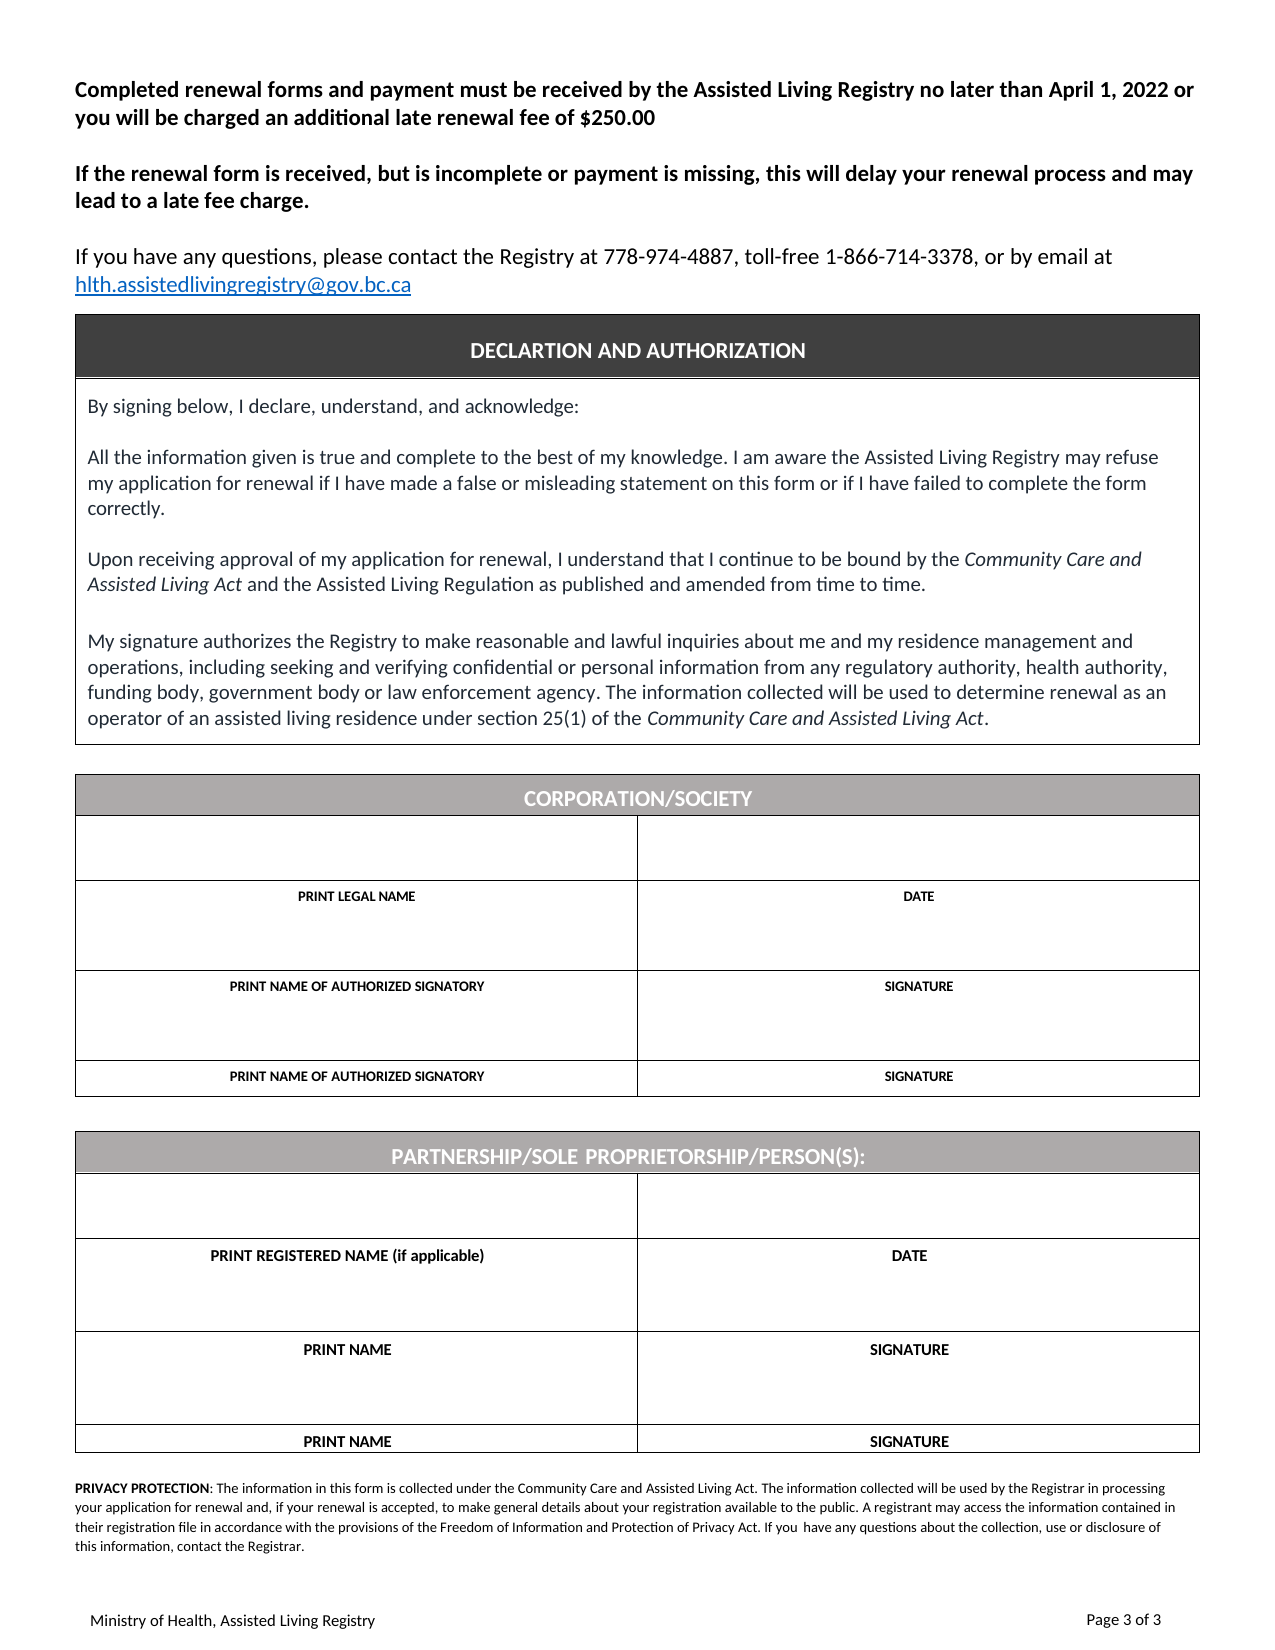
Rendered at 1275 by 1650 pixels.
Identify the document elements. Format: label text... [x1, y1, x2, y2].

text If you have any questions, please contact the Registry at 778-974-4887, toll-free 1-866-714-3378, or by email at hlth.assistedlivingregistry@gov.bc.ca [75, 242, 1221, 298]
table_cell DATE [638, 1239, 1199, 1331]
table_cell [76, 1174, 637, 1237]
table_cell By signing below, I declare, understand, and acknowledge: All the information given is true and complete to the best of my knowledge. I am aware the Assisted Living Registry may refuse my application for renewal if I have made a false or misleading statement on this form or if I have failed to complete the form correctly. Upon receiving approval of my application for renewal, I understand that I continue to be bound by the Community Care and Assisted Living Act and the Assisted Living Regulation as published and amended from time to time. My signature authorizes the Registry to make reasonable and lawful inquiries about me and my residence management and operations, including seeking and verifying confidential or personal information from any regulatory authority, health authority, funding body, government body or law enforcement agency. The information collected will be used to determine renewal as an operator of an assisted living residence under section 25(1) of the Community Care and Assisted Living Act. [76, 379, 1199, 744]
table_header DECLARTION AND AUTHORIZATION [76, 315, 1199, 377]
text PRIVACY PROTECTION: The information in this form is collected under the Community Care and Assisted Living Act. The information collected will be used by the Registrar in processing your application for renewal and, if your renewal is accepted, to make general details about your registration available to the public. A registrant may access the information contained in their registration file in accordance with the provisions of the Freedom of Information and Protection of Privacy Act. If you have any questions about the collection, use or disclosure of this information, contact the Registrar. [75, 1479, 1181, 1555]
table_cell DATE [638, 881, 1199, 970]
table_cell [638, 1174, 1199, 1237]
table_cell PRINT NAME OF AUTHORIZED SIGNATORY [76, 1061, 637, 1096]
table_cell PRINT NAME [76, 1332, 637, 1424]
table_cell SIGNATURE [638, 1332, 1199, 1424]
table_cell [76, 816, 637, 880]
text Completed renewal forms and payment must be received by the Assisted Living Registry no later than April 1, 2022 or you will be charged an additional late renewal fee of $250.00 [75, 75, 1221, 131]
table_cell PRINT REGISTERED NAME (if applicable) [76, 1239, 637, 1331]
table_header PARTNERSHIP/SOLE PROPRIETORSHIP/PERSON(S): [76, 1132, 1199, 1172]
table_cell SIGNATURE [638, 1425, 1199, 1452]
table_cell SIGNATURE [638, 1061, 1199, 1096]
table_cell PRINT NAME OF AUTHORIZED SIGNATORY [76, 971, 637, 1060]
table_cell SIGNATURE [638, 971, 1199, 1060]
table_header CORPORATION/SOCIETY [76, 775, 1199, 815]
table_cell PRINT LEGAL NAME [76, 881, 637, 970]
table_cell [638, 816, 1199, 880]
text If the renewal form is received, but is incomplete or payment is missing, this will delay your renewal process and may lead to a late fee charge. [75, 159, 1221, 214]
table_cell PRINT NAME [76, 1425, 637, 1452]
